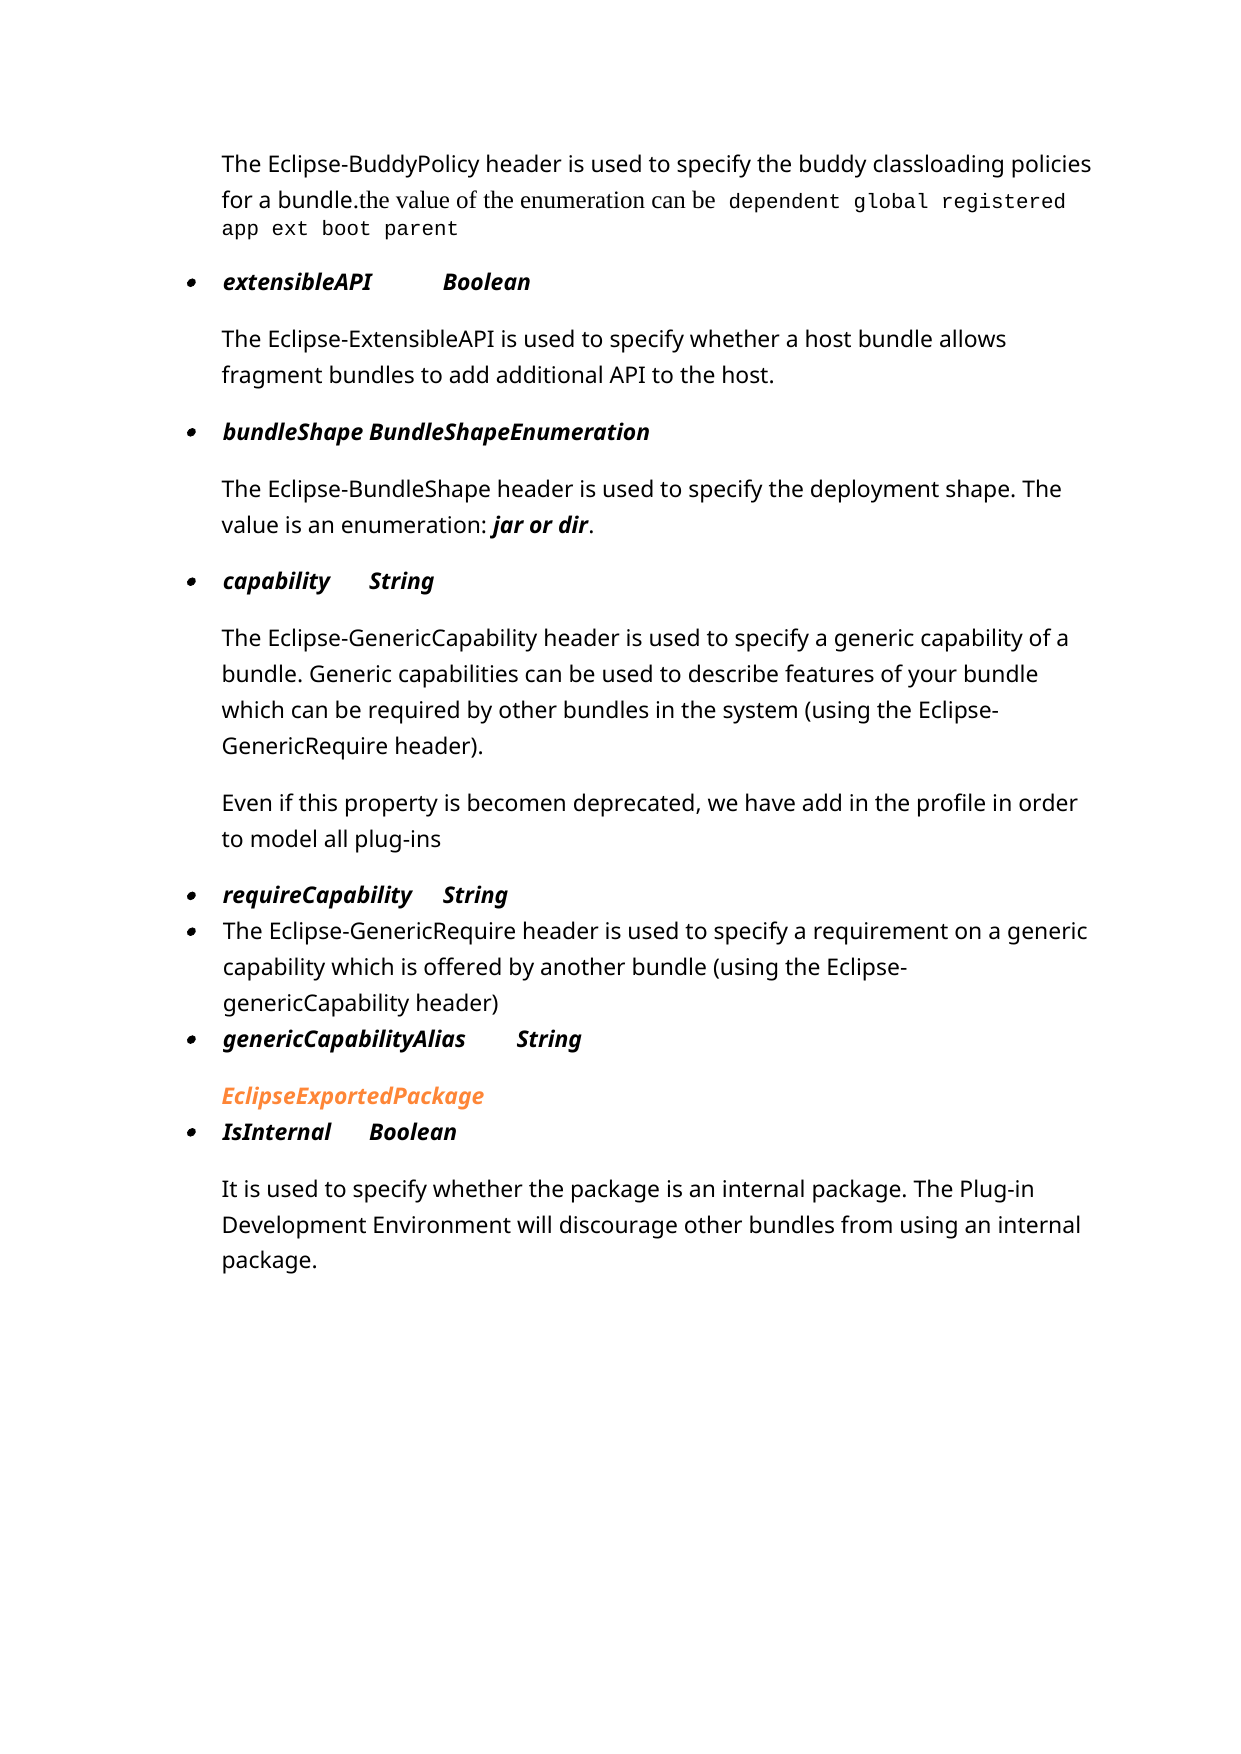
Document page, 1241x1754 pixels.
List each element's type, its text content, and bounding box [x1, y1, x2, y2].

text Even if this property is becomen deprecated, we have add in the profile in order to model all plug-ins [221, 787, 1093, 854]
text The Eclipse-ExtensibleAPI is used to specify whether a host bundle allows fragment bundles to add additional API to the host. [221, 323, 1093, 390]
text The Eclipse-GenericCapability header is used to specify a generic capability of a bundle. Generic capabilities can be used to describe features of your bundle which can be required by other bundles in the system (using the Eclipse-GenericRequire header). [221, 622, 1093, 761]
text The Eclipse-BundleShape header is used to specify the deployment shape. The value is an enumeration: jar or dir. [221, 473, 1093, 540]
list genericCapabilityAlias String [185, 1023, 1093, 1054]
list capability String [185, 565, 1093, 597]
list The Eclipse-GenericRequire header is used to specify a requirement on a generic capability which is offered by another bundle (using the Eclipse-genericCapability header) [185, 915, 1093, 1018]
list extensibleAPI Boolean [185, 266, 1093, 298]
subtitle EclipseExportedPackage [221, 1080, 1093, 1111]
text The Eclipse-BuddyPolicy header is used to specify the buddy classloading policies for a bundle.the value of the enumeration can be dependent global registered app ext boot parent [221, 148, 1093, 242]
text It is used to specify whether the package is an internal package. The Plug-in Development Environment will discourage other bundles from using an internal package. [221, 1173, 1093, 1276]
list bundleShape BundleShapeEnumeration [185, 416, 1093, 447]
list IsInternal Boolean [185, 1116, 1093, 1147]
list requireCapability String [185, 879, 1093, 911]
